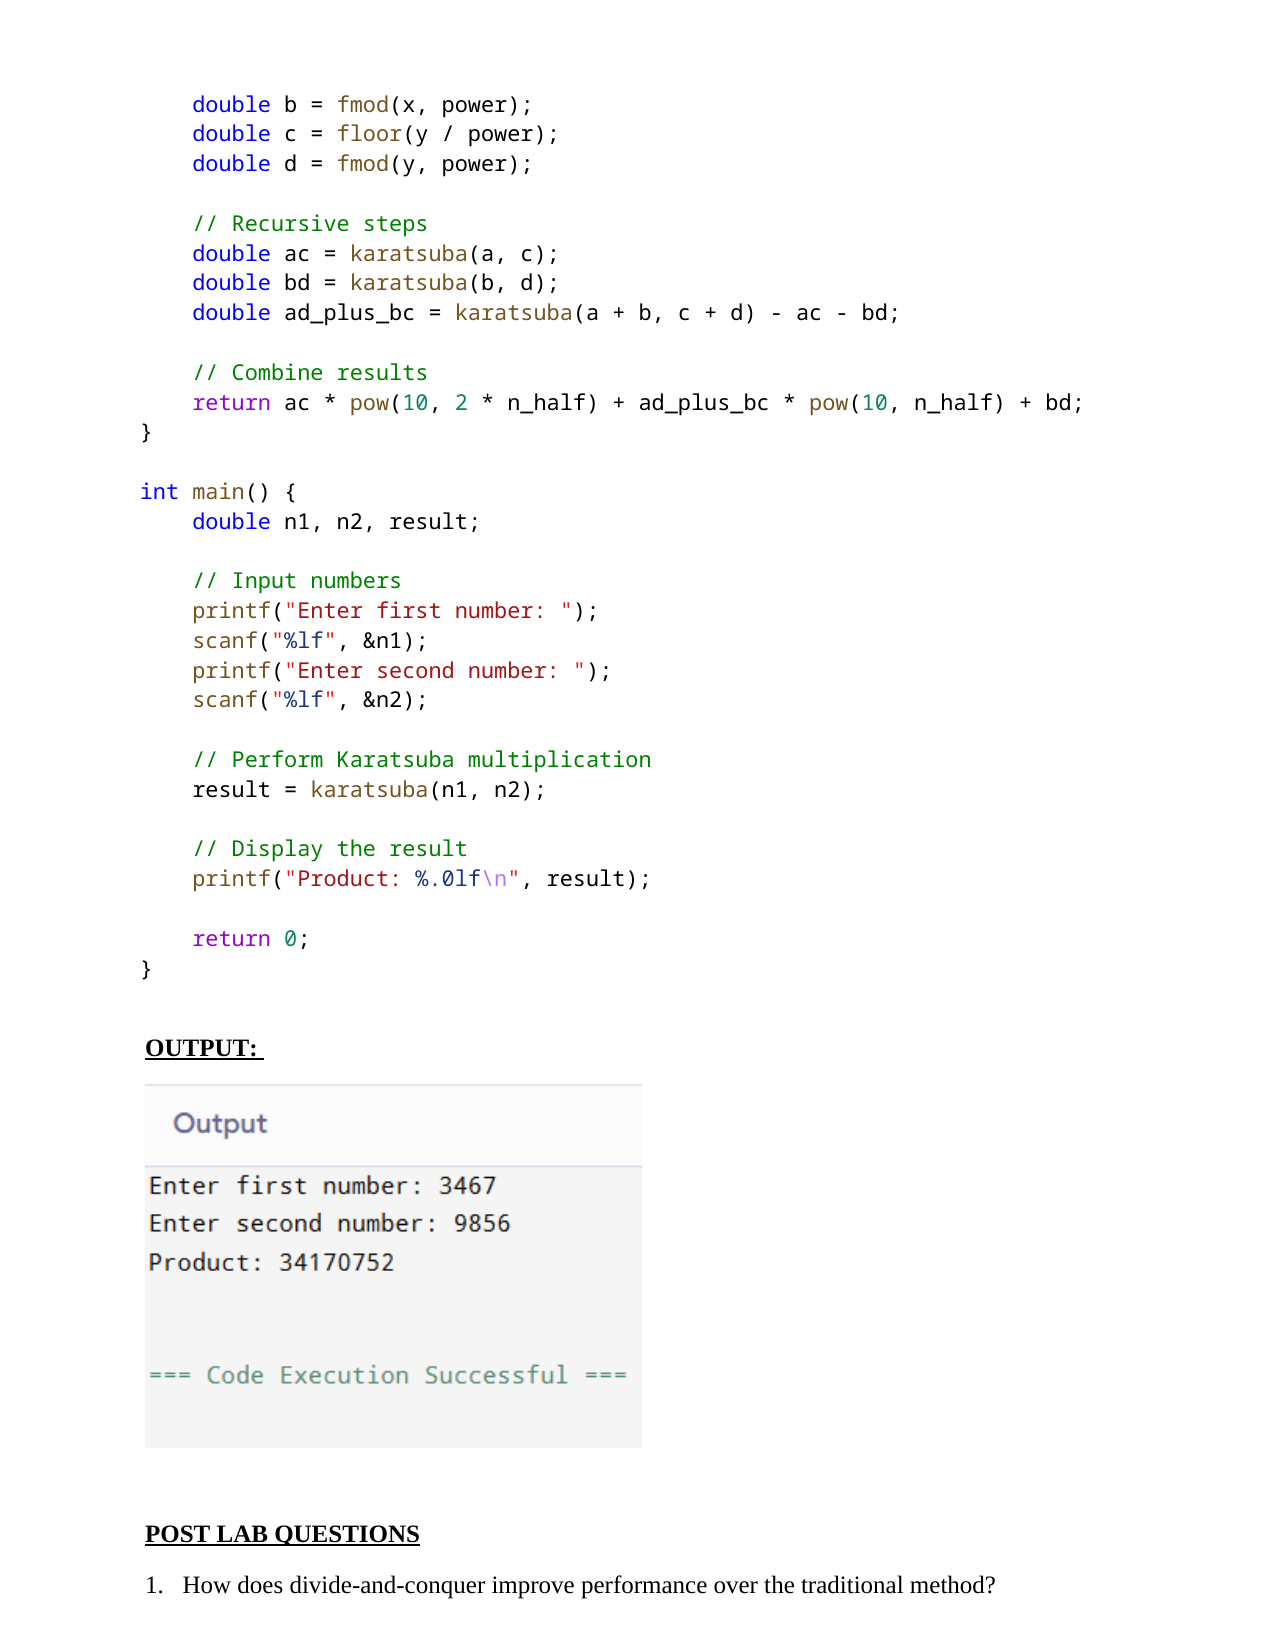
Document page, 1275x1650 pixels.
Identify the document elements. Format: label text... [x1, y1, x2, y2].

text printf("Enter second number: "); [139, 654, 1173, 684]
text return ac * pow(10, 2 * n_half) + ad_plus_bc * pow(10, n_half) + bd; [139, 386, 1173, 416]
text // Input numbers [139, 565, 1173, 595]
text } [139, 952, 1173, 982]
text int main() { [139, 476, 1173, 506]
text // Display the result [139, 833, 1173, 863]
text printf("Product: %.0lf\n", result); [139, 863, 1173, 893]
list How does divide-and-conquer improve performance over the traditional method? [145, 1570, 1173, 1598]
text double bd = karatsuba(b, d); [139, 267, 1173, 297]
text return 0; [139, 923, 1173, 952]
text // Combine results [139, 357, 1173, 386]
text scanf("%lf", &n2); [139, 684, 1173, 714]
text scanf("%lf", &n1); [139, 625, 1173, 654]
text double c = floor(y / power); [139, 118, 1173, 148]
text } [139, 416, 1173, 446]
text printf("Enter first number: "); [139, 595, 1173, 625]
text result = karatsuba(n1, n2); [139, 774, 1173, 803]
text // Recursive steps [139, 208, 1173, 237]
picture [144, 1083, 642, 1448]
text double ac = karatsuba(a, c); [139, 237, 1173, 267]
text double b = fmod(x, power); [139, 88, 1173, 118]
text // Perform Karatsuba multiplication [139, 744, 1173, 774]
text double ad_plus_bc = karatsuba(a + b, c + d) - ac - bd; [139, 297, 1173, 327]
text POST LAB QUESTIONS [145, 1519, 1173, 1548]
text double d = fmod(y, power); [139, 148, 1173, 178]
text OUTPUT: [145, 1033, 1173, 1062]
text double n1, n2, result; [139, 506, 1173, 535]
